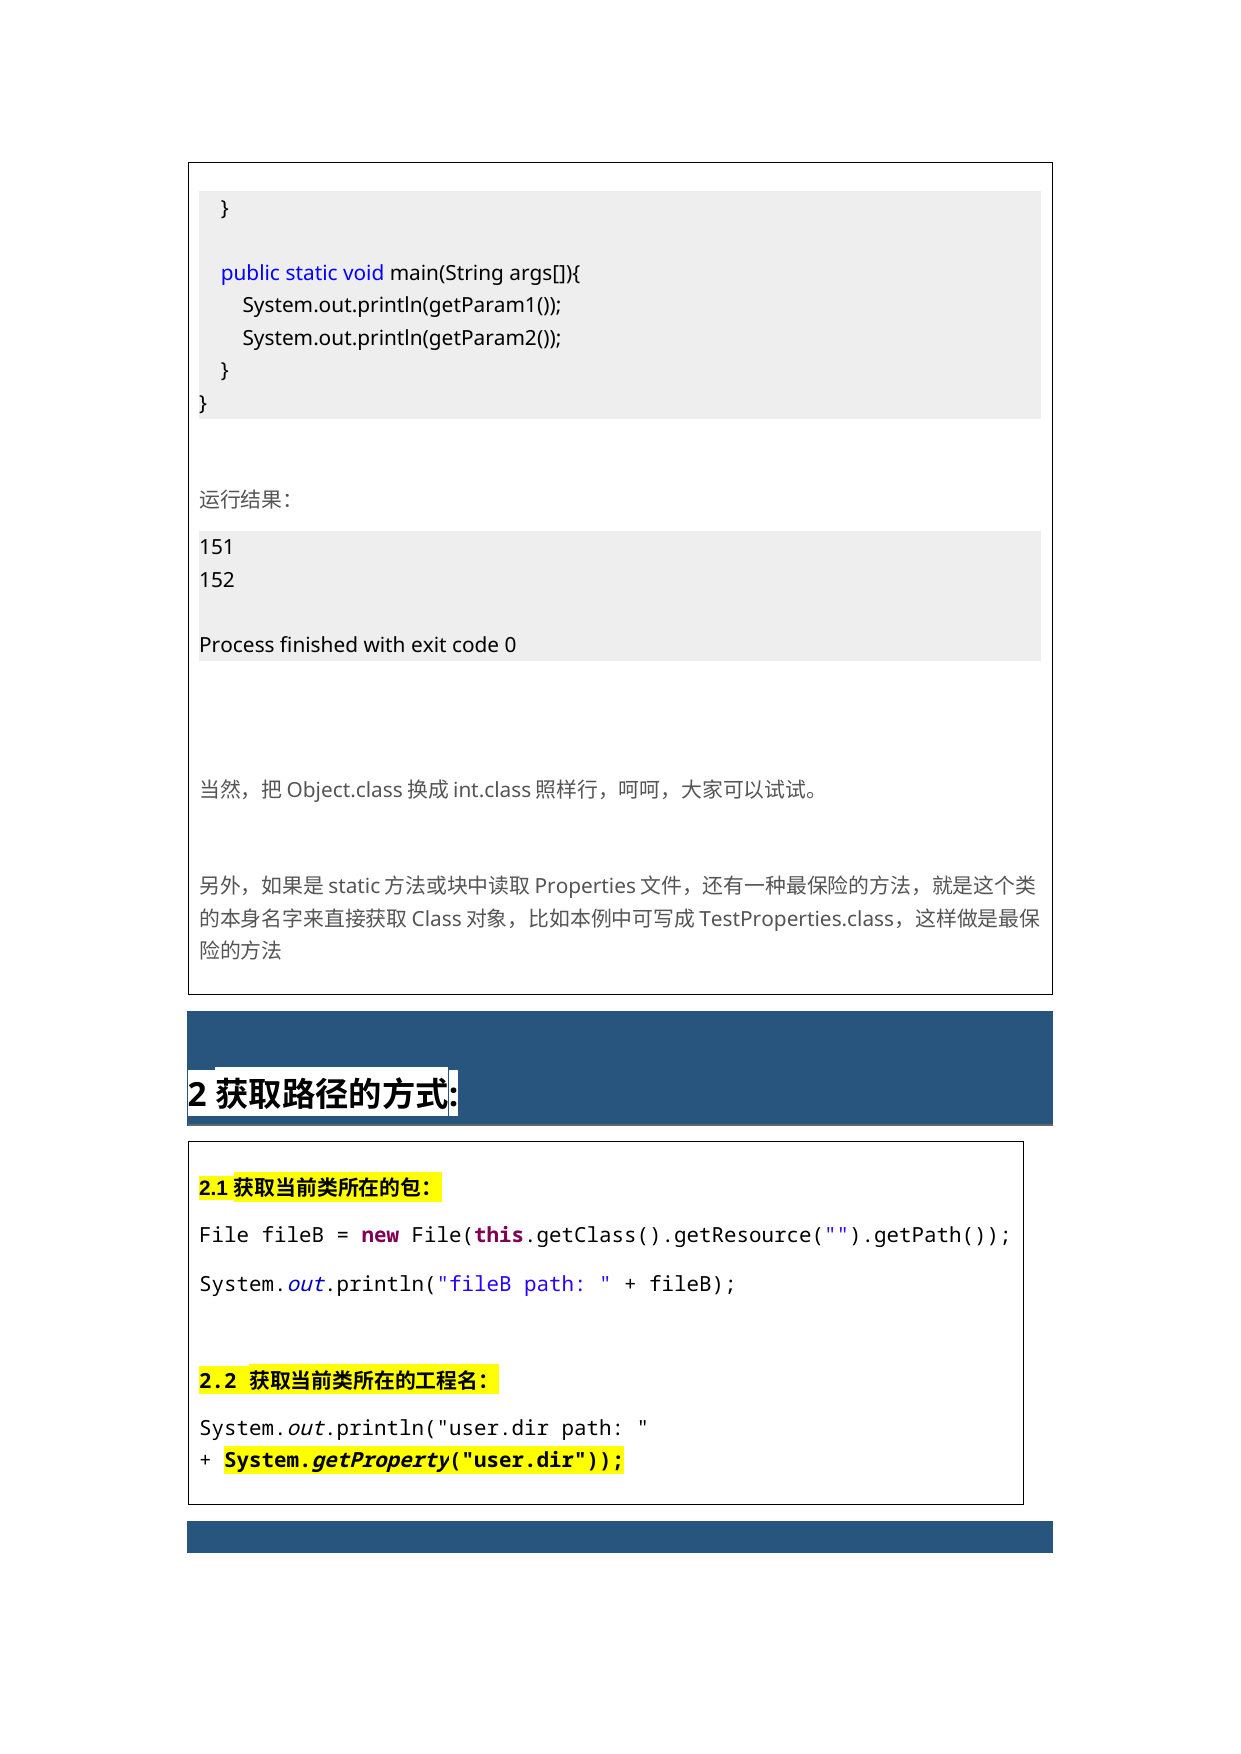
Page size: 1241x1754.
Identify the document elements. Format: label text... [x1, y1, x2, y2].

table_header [189, 163, 1052, 994]
table_header 2.1 获取当前类所在的包： File fileB = new File(this.getClass().getResource("").getPath()); System.out.println("fileB path: " + fileB); 2.2 获取当前类所在的工程名： System.out.println("user.dir path: " + System.getProperty("user.dir")); [189, 1142, 1023, 1504]
text 2 获取路径的方式: [187, 1059, 1053, 1126]
